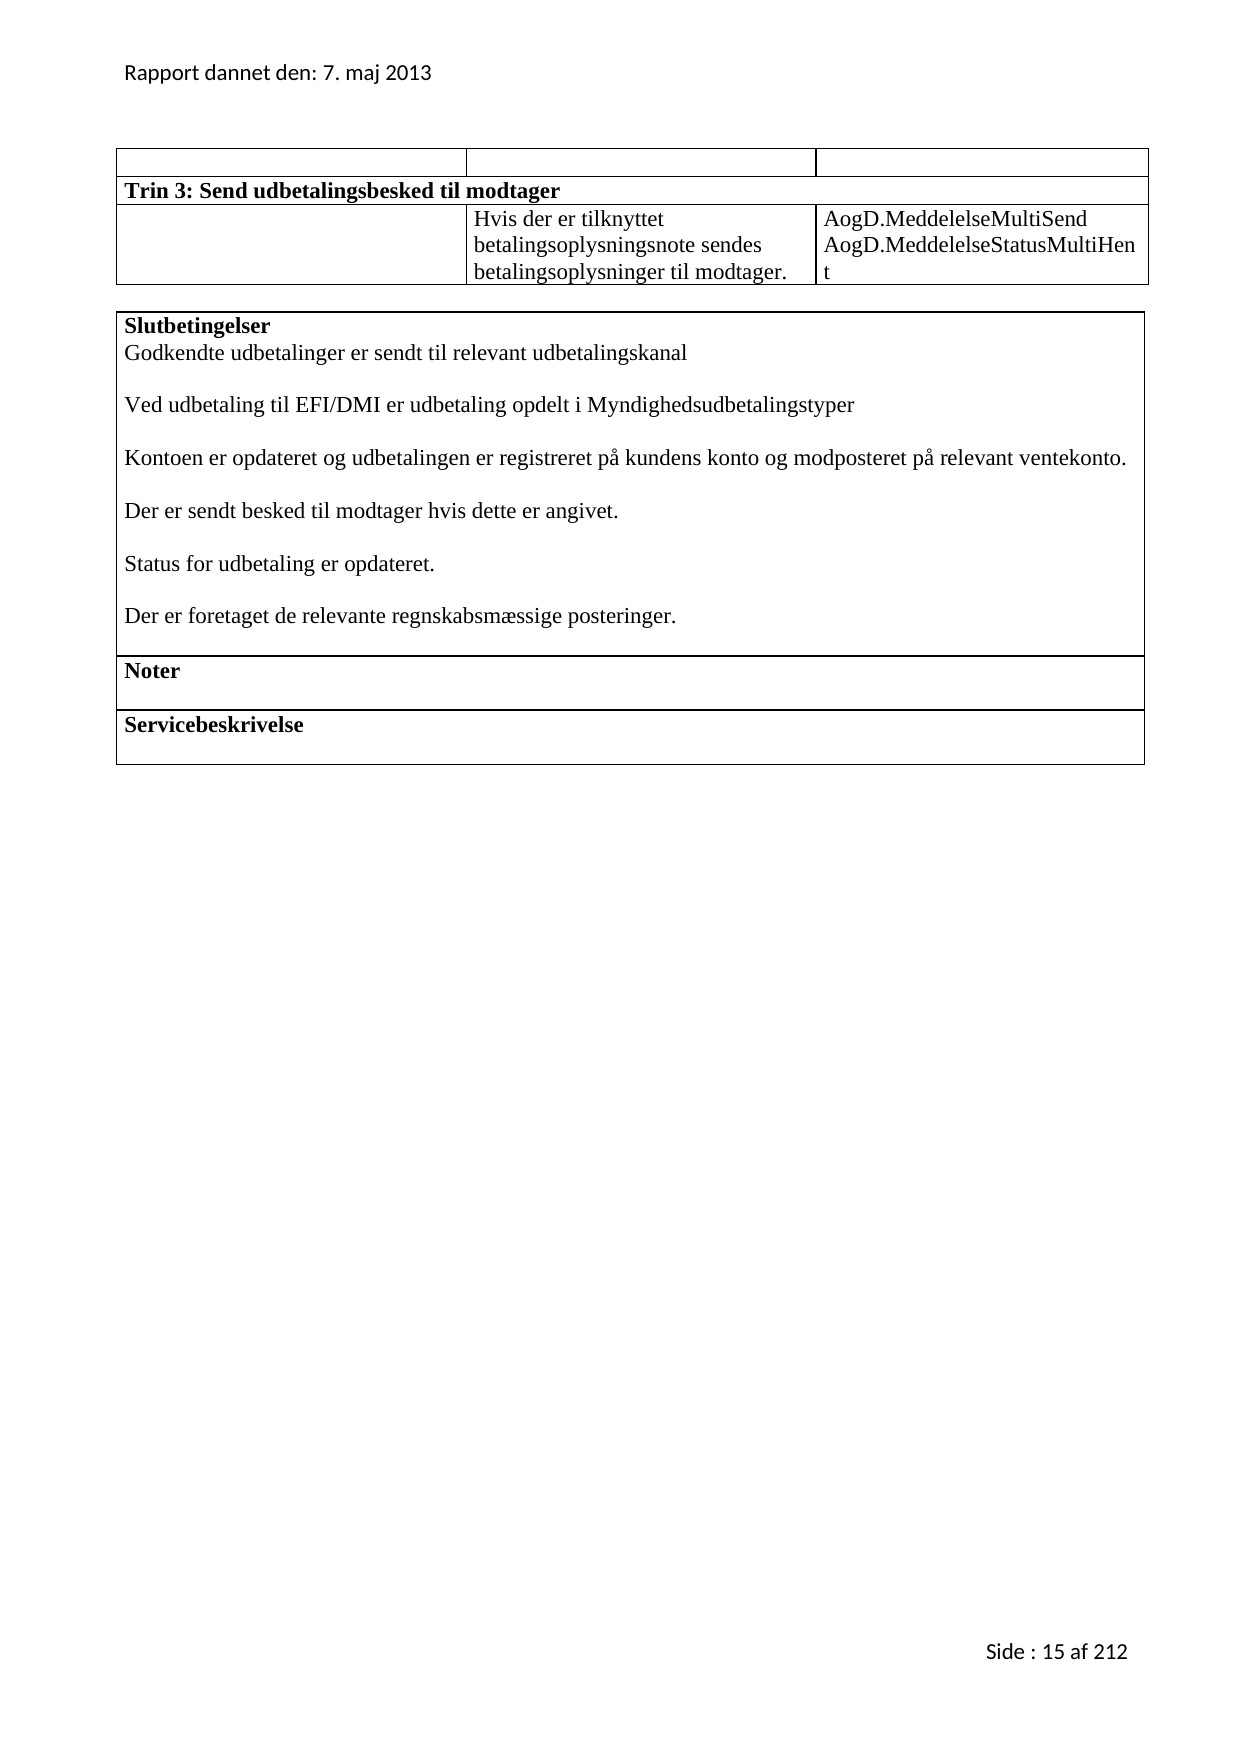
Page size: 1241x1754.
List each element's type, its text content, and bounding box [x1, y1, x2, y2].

table_cell [117, 149, 466, 176]
table_cell [117, 205, 466, 284]
table_cell AogD.MeddelelseMultiSend AogD.MeddelelseStatusMultiHent [817, 205, 1148, 284]
table_header Slutbetingelser Godkendte udbetalinger er sendt til relevant udbetalingskanal Ved udbetaling til EFI/DMI er udbetaling opdelt i Myndighedsudbetalingstyper Kontoen er opdateret og udbetalingen er registreret på kundens konto og modposteret på relevant ventekonto. Der er sendt besked til modtager hvis dette er angivet. Status for udbetaling er opdateret. Der er foretaget de relevante regnskabsmæssige posteringer. [117, 313, 1144, 655]
table_cell Noter [117, 657, 1144, 709]
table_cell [817, 149, 1148, 176]
table_cell Hvis der er tilknyttet betalingsoplysningsnote sendes betalingsoplysninger til modtager. [467, 205, 815, 284]
table_cell Servicebeskrivelse [117, 711, 1144, 764]
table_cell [467, 149, 815, 176]
table_cell Trin 3: Send udbetalingsbesked til modtager [117, 177, 1148, 203]
